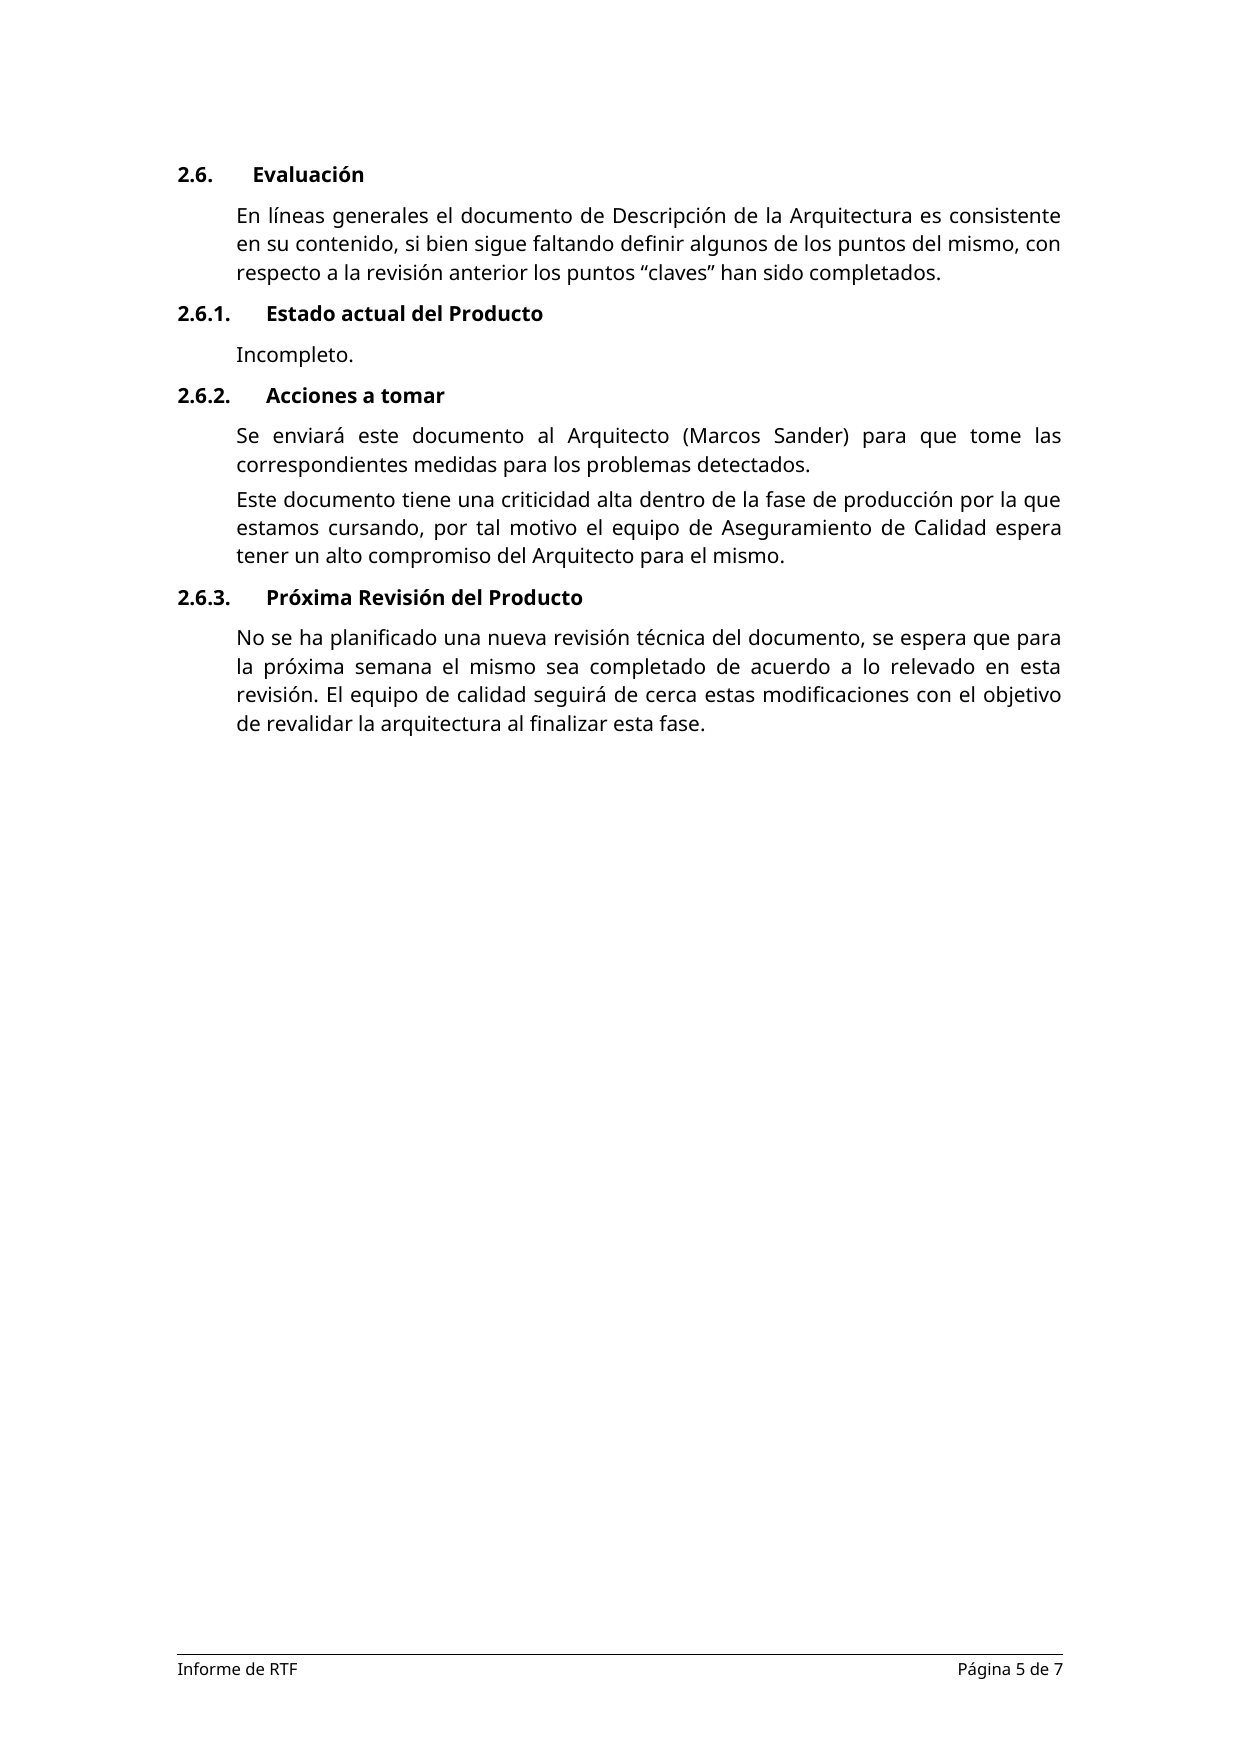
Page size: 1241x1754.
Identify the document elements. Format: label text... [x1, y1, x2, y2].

text Este documento tiene una criticidad alta dentro de la fase de producción por la que estamos cursando, por tal motivo el equipo de Aseguramiento de Calidad espera tener un alto compromiso del Arquitecto para el mismo. [236, 485, 1063, 570]
text Próxima Revisión del Producto [177, 583, 1063, 611]
text Incompleto. [236, 340, 1063, 368]
text En líneas generales el documento de Descripción de la Arquitectura es consistente en su contenido, si bien sigue faltando definir algunos de los puntos del mismo, con respecto a la revisión anterior los puntos “claves” han sido completados. [236, 201, 1063, 286]
text Acciones a tomar [177, 381, 1063, 409]
text No se ha planificado una nueva revisión técnica del documento, se espera que para la próxima semana el mismo sea completado de acuerdo a lo relevado en esta revisión. El equipo de calidad seguirá de cerca estas modificaciones con el objetivo de revalidar la arquitectura al finalizar esta fase. [236, 623, 1063, 737]
text Evaluación [177, 160, 1063, 188]
text Estado actual del Producto [177, 299, 1063, 327]
text Se enviará este documento al Arquitecto (Marcos Sander) para que tome las correspondientes medidas para los problemas detectados. [236, 422, 1063, 478]
